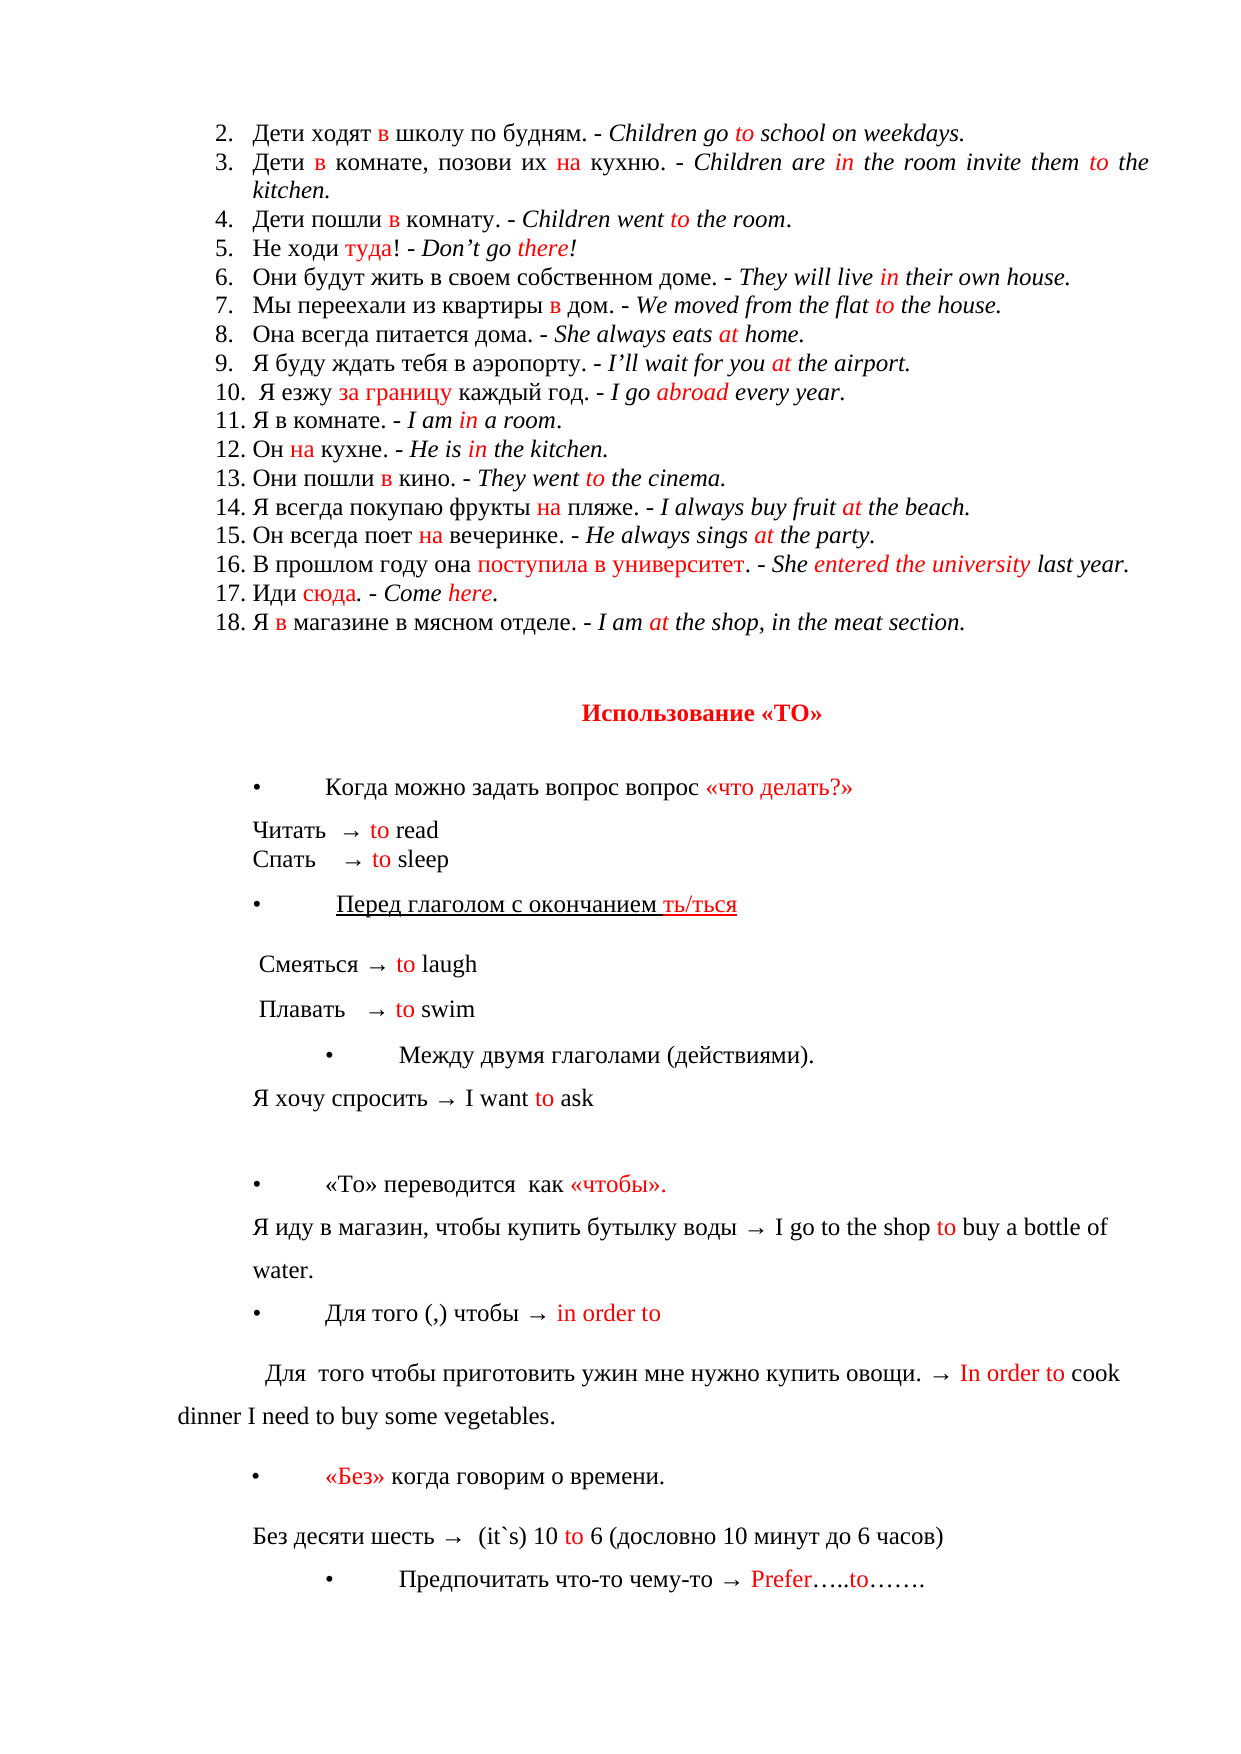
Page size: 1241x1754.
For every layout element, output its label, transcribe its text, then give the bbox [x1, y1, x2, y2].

list Они пошли в кино. - They went to the cinema. [215, 463, 1152, 492]
list • Между двумя глаголами (действиями). [252, 1040, 1152, 1068]
list Я буду ждать тебя в аэропорту. - I’ll wait for you at the airport. [215, 348, 1152, 377]
list Использование «TO» [252, 698, 1152, 726]
list Спать → to sleep [252, 844, 1152, 872]
list • «To» переводится как «чтобы». [252, 1169, 1152, 1198]
list В прошлом году она поступила в университет. - She entered the university last year. [215, 549, 1152, 578]
text • Перед глаголом с окончанием ть/ться [252, 889, 1152, 918]
list • Когда можно задать вопрос вопрос «что делать?» [252, 772, 1152, 801]
list Дети пошли в комнату. - Children went to the room. [215, 204, 1152, 233]
list • Для того (,) чтобы → in order to [252, 1298, 1152, 1327]
list Я в магазине в мясном отделе. - I am at the shop, in the meat section. [215, 607, 1152, 636]
list Дети ходят в школу по будням. - Children go to school on weekdays. [215, 118, 1152, 147]
list Он на кухне. - He is in the kitchen. [215, 434, 1152, 463]
list Я в комнате. - I am in a room. [215, 406, 1152, 434]
list Читать → to read [252, 815, 1152, 844]
text Для того чтобы приготовить ужин мне нужно купить овощи. → In order to cook dinner I need to buy some vegetables. [177, 1358, 1152, 1430]
list Мы переехали из квартиры в дом. - We moved from the flat to the house. [215, 291, 1152, 319]
list Я езжу за границу каждый год. - I go abroad every year. [215, 377, 1152, 406]
text • «Без» когда говорим о времени. [177, 1461, 1152, 1490]
text Смеяться → to laugh [177, 949, 1152, 978]
list Без десяти шесть → (it`s) 10 to 6 (дословно 10 минут до 6 часов) [252, 1521, 1152, 1550]
list Он всегда поет на вечеринке. - He always sings at the party. [215, 521, 1152, 549]
list • Предпочитать что-то чему-то → Prefer…..to……. [252, 1564, 1152, 1593]
list Я хочу спросить → I want to ask [252, 1083, 1152, 1112]
list Не ходи туда! - Don’t go there! [215, 233, 1152, 262]
list Они будут жить в своем собственном доме. - They will live in their own house. [215, 262, 1152, 291]
list Я всегда покупаю фрукты на пляже. - I always buy fruit at the beach. [215, 492, 1152, 521]
list Иди сюда. - Come here. [215, 578, 1152, 607]
text Плавать → to swim [177, 994, 1152, 1023]
list Дети в комнате, позови их на кухню. - Children are in the room invite them to the kitchen. [215, 147, 1152, 204]
list Она всегда питается дома. - She always eats at home. [215, 319, 1152, 348]
list Я иду в магазин, чтобы купить бутылку воды → I go to the shop to buy a bottle of water. [252, 1212, 1152, 1284]
